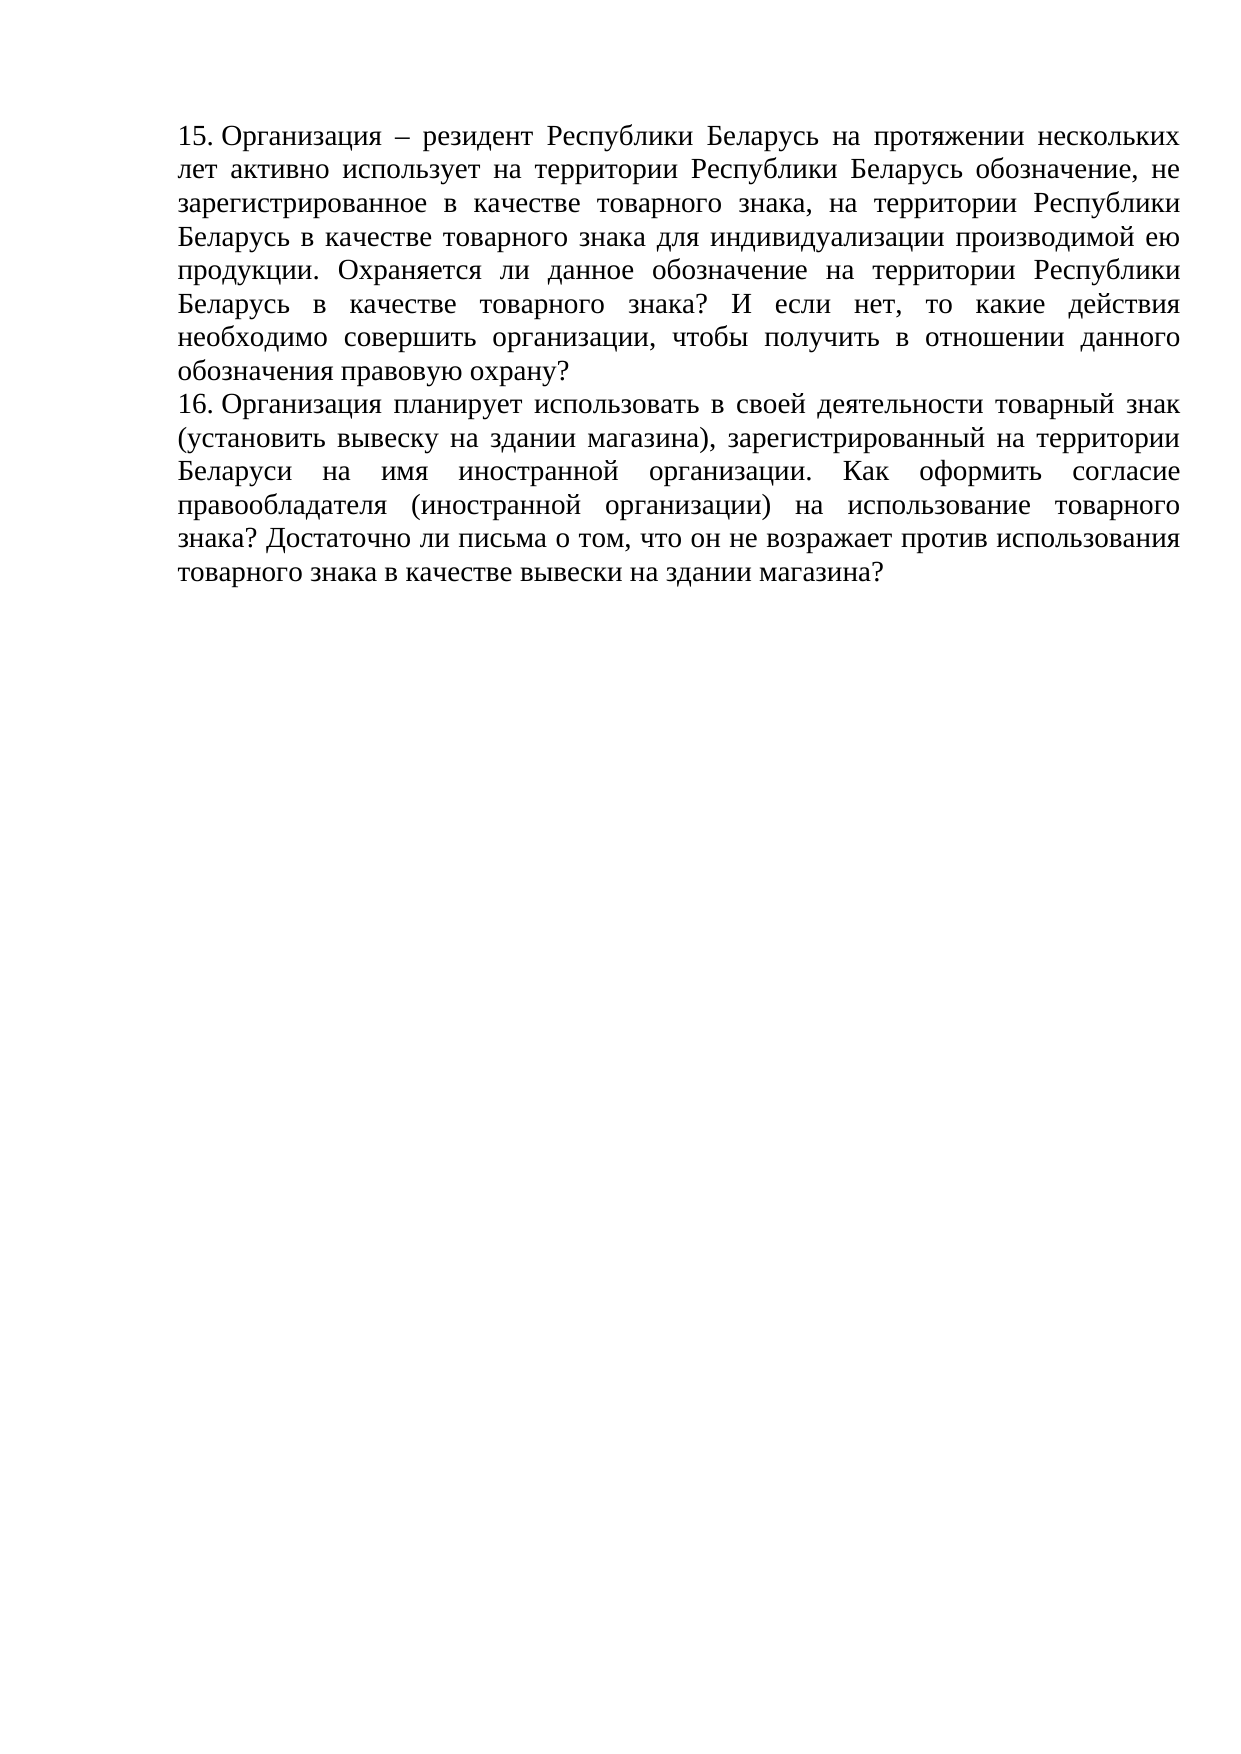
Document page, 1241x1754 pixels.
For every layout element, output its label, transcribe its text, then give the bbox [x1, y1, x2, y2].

text 16. Организация планирует использовать в своей деятельности товарный знак (установить вывеску на здании магазина), зарегистрированный на территории Беларуси на имя иностранной организации. Как оформить согласие правообладателя (иностранной организации) на использование товарного знака? Достаточно ли письма о том, что он не возражает против использования товарного знака в качестве вывески на здании магазина? [177, 386, 1181, 588]
text 15. Организация – резидент Республики Беларусь на протяжении нескольких лет активно использует на территории Республики Беларусь обозначение, не зарегистрированное в качестве товарного знака, на территории Республики Беларусь в качестве товарного знака для индивидуализации производимой ею продукции. Охраняется ли данное обозначение на территории Республики Беларусь в качестве товарного знака? И если нет, то какие действия необходимо совершить организации, чтобы получить в отношении данного обозначения правовую охрану? [177, 118, 1181, 386]
